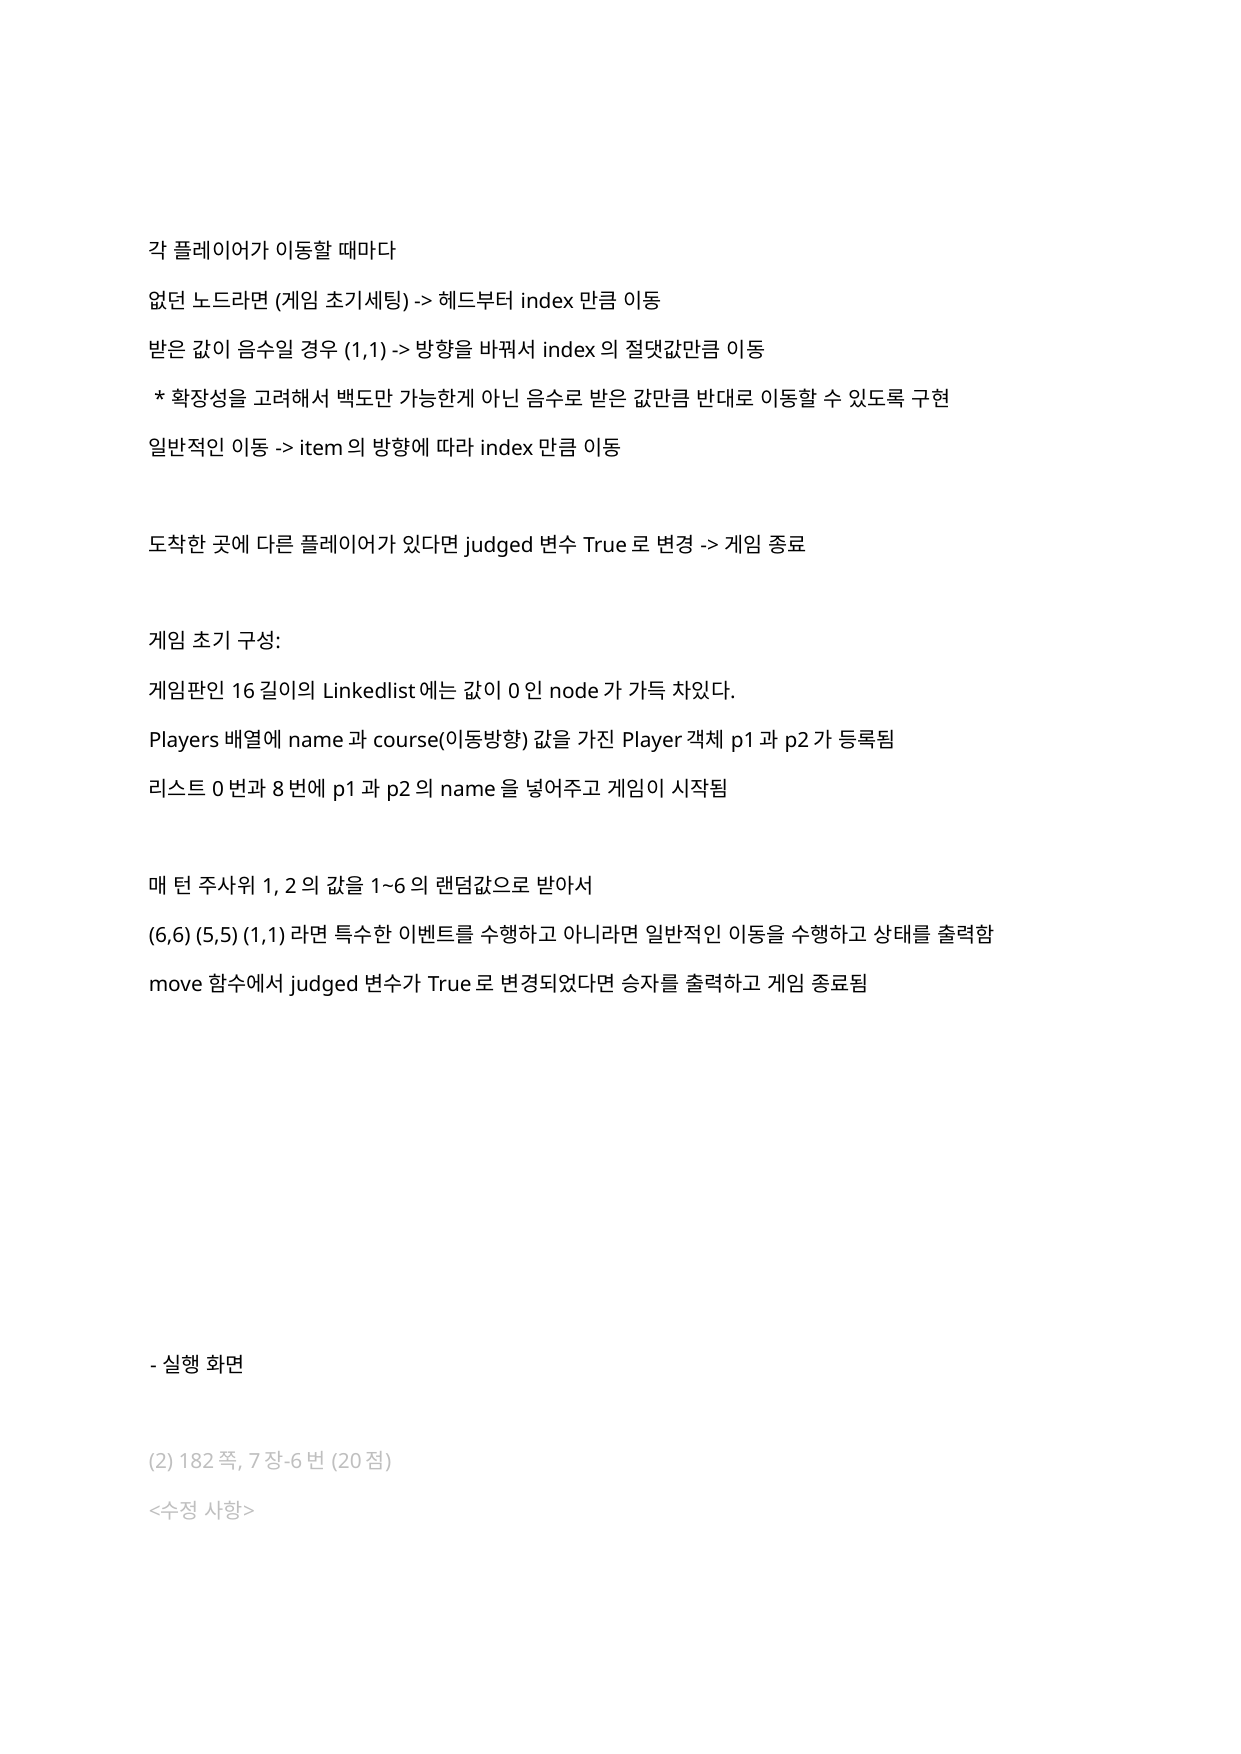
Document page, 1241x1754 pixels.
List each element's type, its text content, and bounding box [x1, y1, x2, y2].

text 도착한 곳에 다른 플레이어가 있다면 judged 변수 True로 변경 -> 게임 종료 [148, 528, 1097, 558]
text 매 턴 주사위 1, 2의 값을 1~6의 랜덤값으로 받아서 [148, 869, 1097, 899]
text 없던 노드라면 (게임 초기세팅) -> 헤드부터 index 만큼 이동 [148, 284, 1097, 314]
text 받은 값이 음수일 경우 (1,1) -> 방향을 바꿔서 index의 절댓값만큼 이동 [148, 333, 1097, 363]
text 게임 초기 구성: [148, 625, 1097, 655]
text 일반적인 이동 -> item의 방향에 따라 index 만큼 이동 [148, 432, 1097, 462]
text <수정 사항> [148, 1494, 1097, 1524]
text 리스트 0번과 8번에 p1과 p2의 name을 넣어주고 게임이 시작됨 [148, 773, 1097, 803]
text move 함수에서 judged 변수가 True로 변경되었다면 승자를 출력하고 게임 종료됨 [148, 968, 1097, 998]
text - 실행 화면 [150, 1348, 1097, 1378]
text 각 플레이어가 이동할 때마다 [148, 235, 1097, 265]
text (2) 182쪽, 7장-6번 (20점) [148, 1444, 1097, 1475]
text 게임판인 16길이의 Linkedlist에는 값이 0인 node가 가득 차있다. [148, 674, 1097, 704]
text (6,6) (5,5) (1,1) 라면 특수한 이벤트를 수행하고 아니라면 일반적인 이동을 수행하고 상태를 출력함 [148, 918, 1097, 949]
text Players 배열에 name과 course(이동방향) 값을 가진 Player객체 p1과 p2가 등록됨 [148, 723, 1097, 754]
text * 확장성을 고려해서 백도만 가능한게 아닌 음수로 받은 값만큼 반대로 이동할 수 있도록 구현 [148, 382, 1097, 413]
